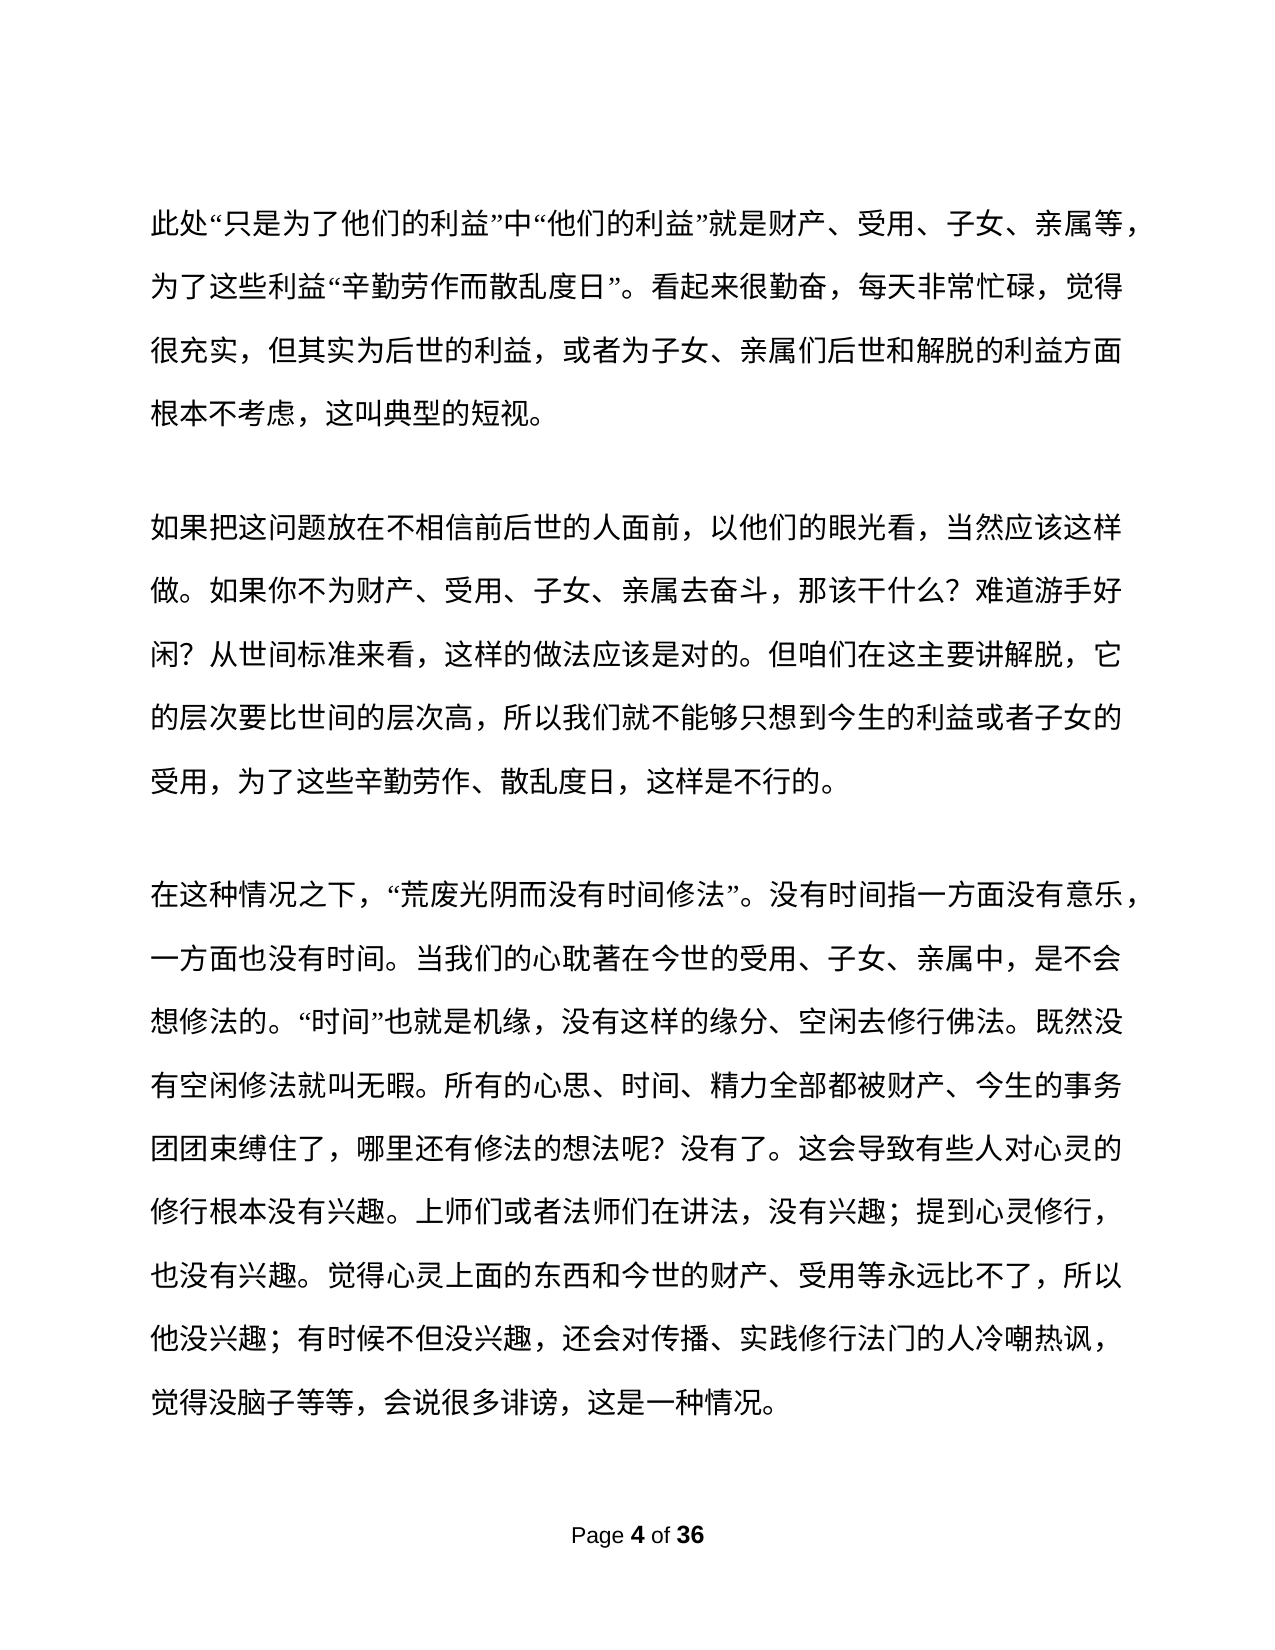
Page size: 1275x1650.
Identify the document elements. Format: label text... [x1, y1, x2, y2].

text 如果把这问题放在不相信前后世的人面前，以他们的眼光看，当然应该这样做。如果你不为财产、受用、子女、亲属去奋斗，那该干什么？难道游手好闲？从世间标准来看，这样的做法应该是对的。但咱们在这主要讲解脱，它的层次要比世间的层次高，所以我们就不能够只想到今生的利益或者子女的受用，为了这些辛勤劳作、散乱度日，这样是不行的。 [150, 504, 1125, 800]
text 此处“只是为了他们的利益”中“他们的利益”就是财产、受用、子女、亲属等，为了这些利益“辛勤劳作而散乱度日”。看起来很勤奋，每天非常忙碌，觉得很充实，但其实为后世的利益，或者为子女、亲属们后世和解脱的利益方面根本不考虑，这叫典型的短视。 [150, 200, 1125, 433]
text 在这种情况之下，“荒废光阴而没有时间修法”。没有时间指一方面没有意乐，一方面也没有时间。当我们的心耽著在今世的受用、子女、亲属中，是不会想修法的。“时间”也就是机缘，没有这样的缘分、空闲去修行佛法。既然没有空闲修法就叫无暇。所有的心思、时间、精力全部都被财产、今生的事务团团束缚住了，哪里还有修法的想法呢？没有了。这会导致有些人对心灵的修行根本没有兴趣。上师们或者法师们在讲法，没有兴趣；提到心灵修行，也没有兴趣。觉得心灵上面的东西和今世的财产、受用等永远比不了，所以他没兴趣；有时候不但没兴趣，还会对传播、实践修行法门的人冷嘲热讽，觉得没脑子等等，会说很多诽谤，这是一种情况。 [150, 872, 1125, 1422]
